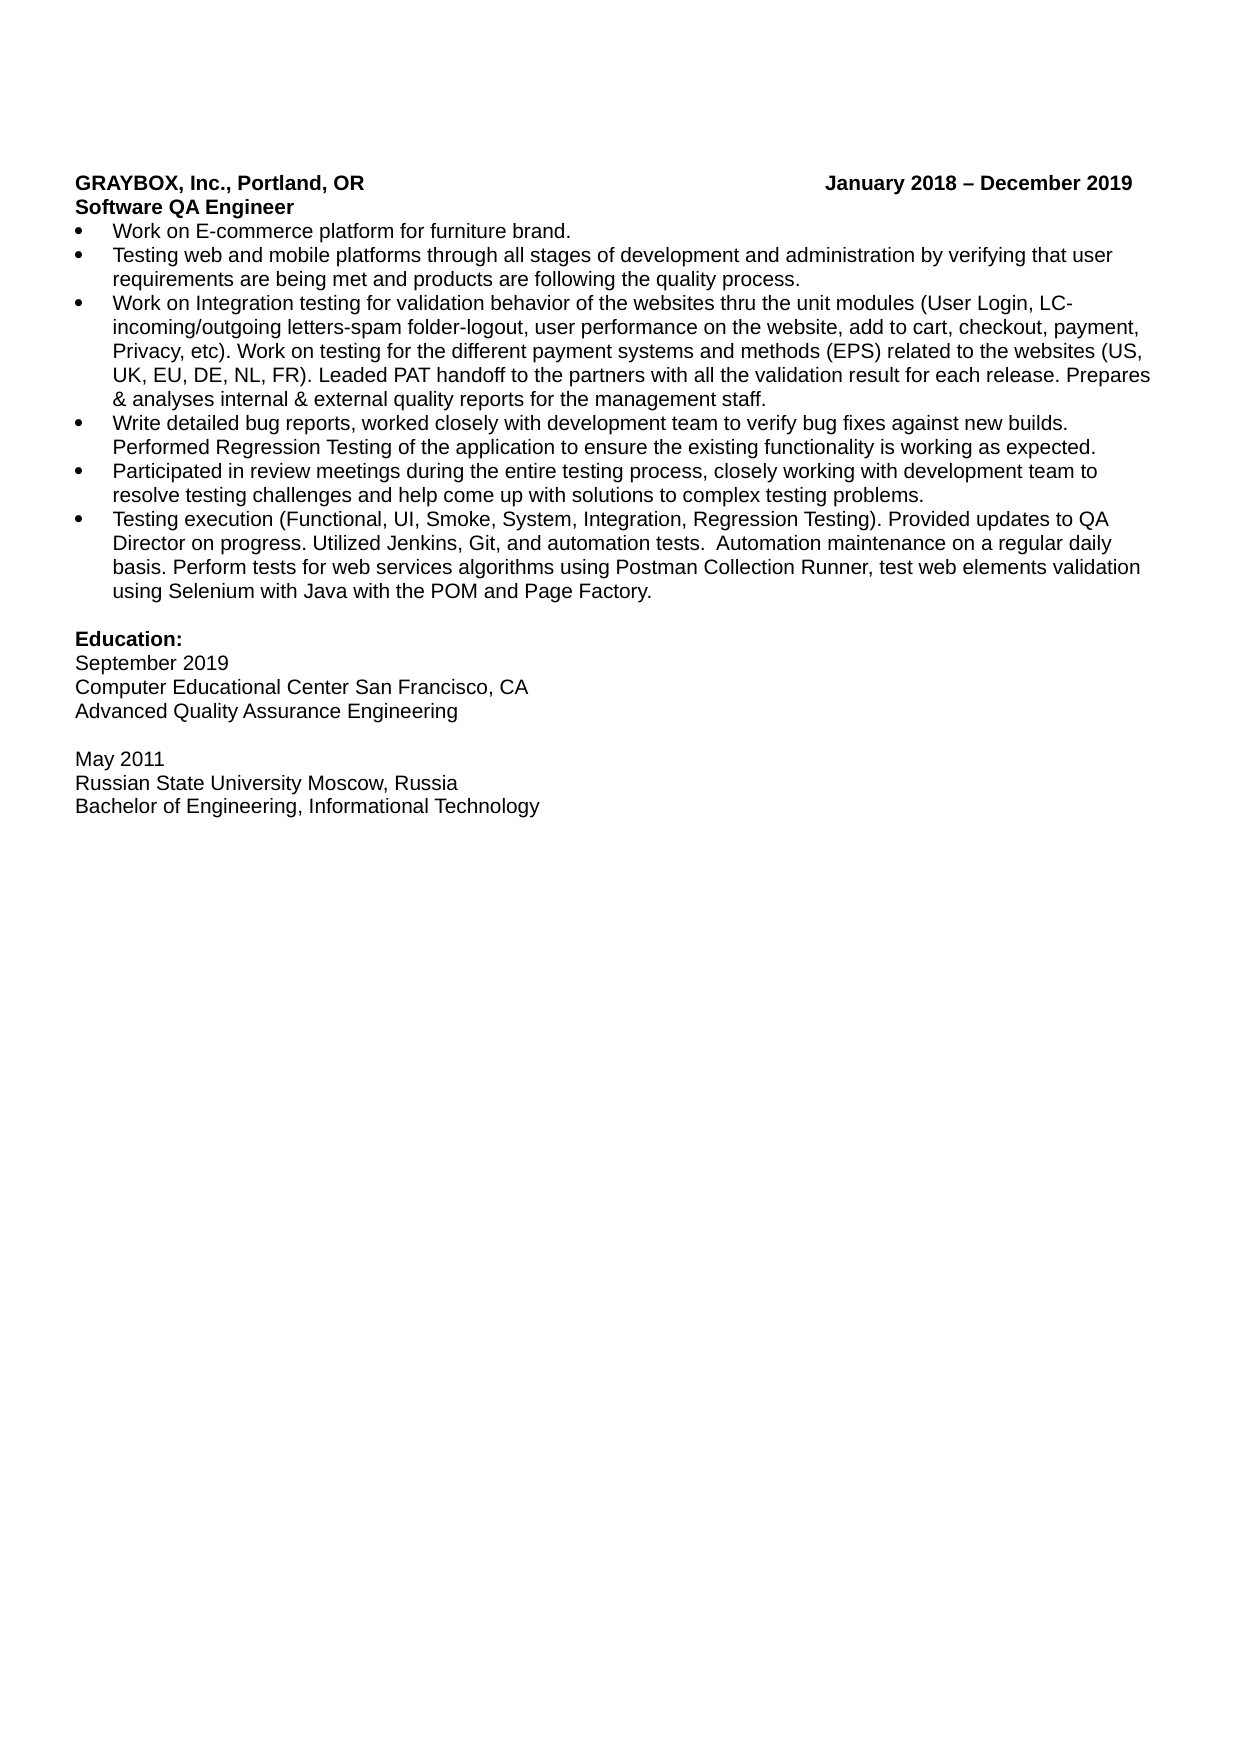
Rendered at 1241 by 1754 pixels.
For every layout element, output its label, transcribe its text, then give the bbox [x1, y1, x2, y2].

list Testing web and mobile platforms through all stages of development and administration by verifying that user requirements are being met and products are following the quality process. [75, 243, 1165, 291]
text Russian State University Moscow, Russia [75, 770, 1165, 794]
text May 2011 [75, 746, 1165, 770]
list Testing execution (Functional, UI, Smoke, System, Integration, Regression Testing). Provided updates to QA Director on progress. Utilized Jenkins, Git, and automation tests. Automation maintenance on a regular daily basis. Perform tests for web services algorithms using Postman Collection Runner, test web elements validation using Selenium with Java with the POM and Page Factory. [75, 507, 1165, 603]
text Bachelor of Engineering, Informational Technology [75, 794, 1165, 818]
list Work on E-commerce platform for furniture brand. [75, 219, 1165, 243]
text Advanced Quality Assurance Engineering [75, 698, 1165, 722]
text GRAYBOX, Inc., Portland, OR January 2018 – December 2019 [75, 171, 1165, 195]
text Computer Educational Center San Francisco, CA [75, 674, 1165, 698]
text September 2019 [75, 651, 1165, 674]
text Education: [75, 627, 1165, 651]
text Software QA Engineer [75, 195, 1165, 219]
list Work on Integration testing for validation behavior of the websites thru the unit modules (User Login, LC-incoming/outgoing letters-spam folder-logout, user performance on the website, add to cart, checkout, payment, Privacy, etc). Work on testing for the different payment systems and methods (EPS) related to the websites (US, UK, EU, DE, NL, FR). Leaded PAT handoff to the partners with all the validation result for each release. Prepares & analyses internal & external quality reports for the management staff. [75, 291, 1165, 411]
